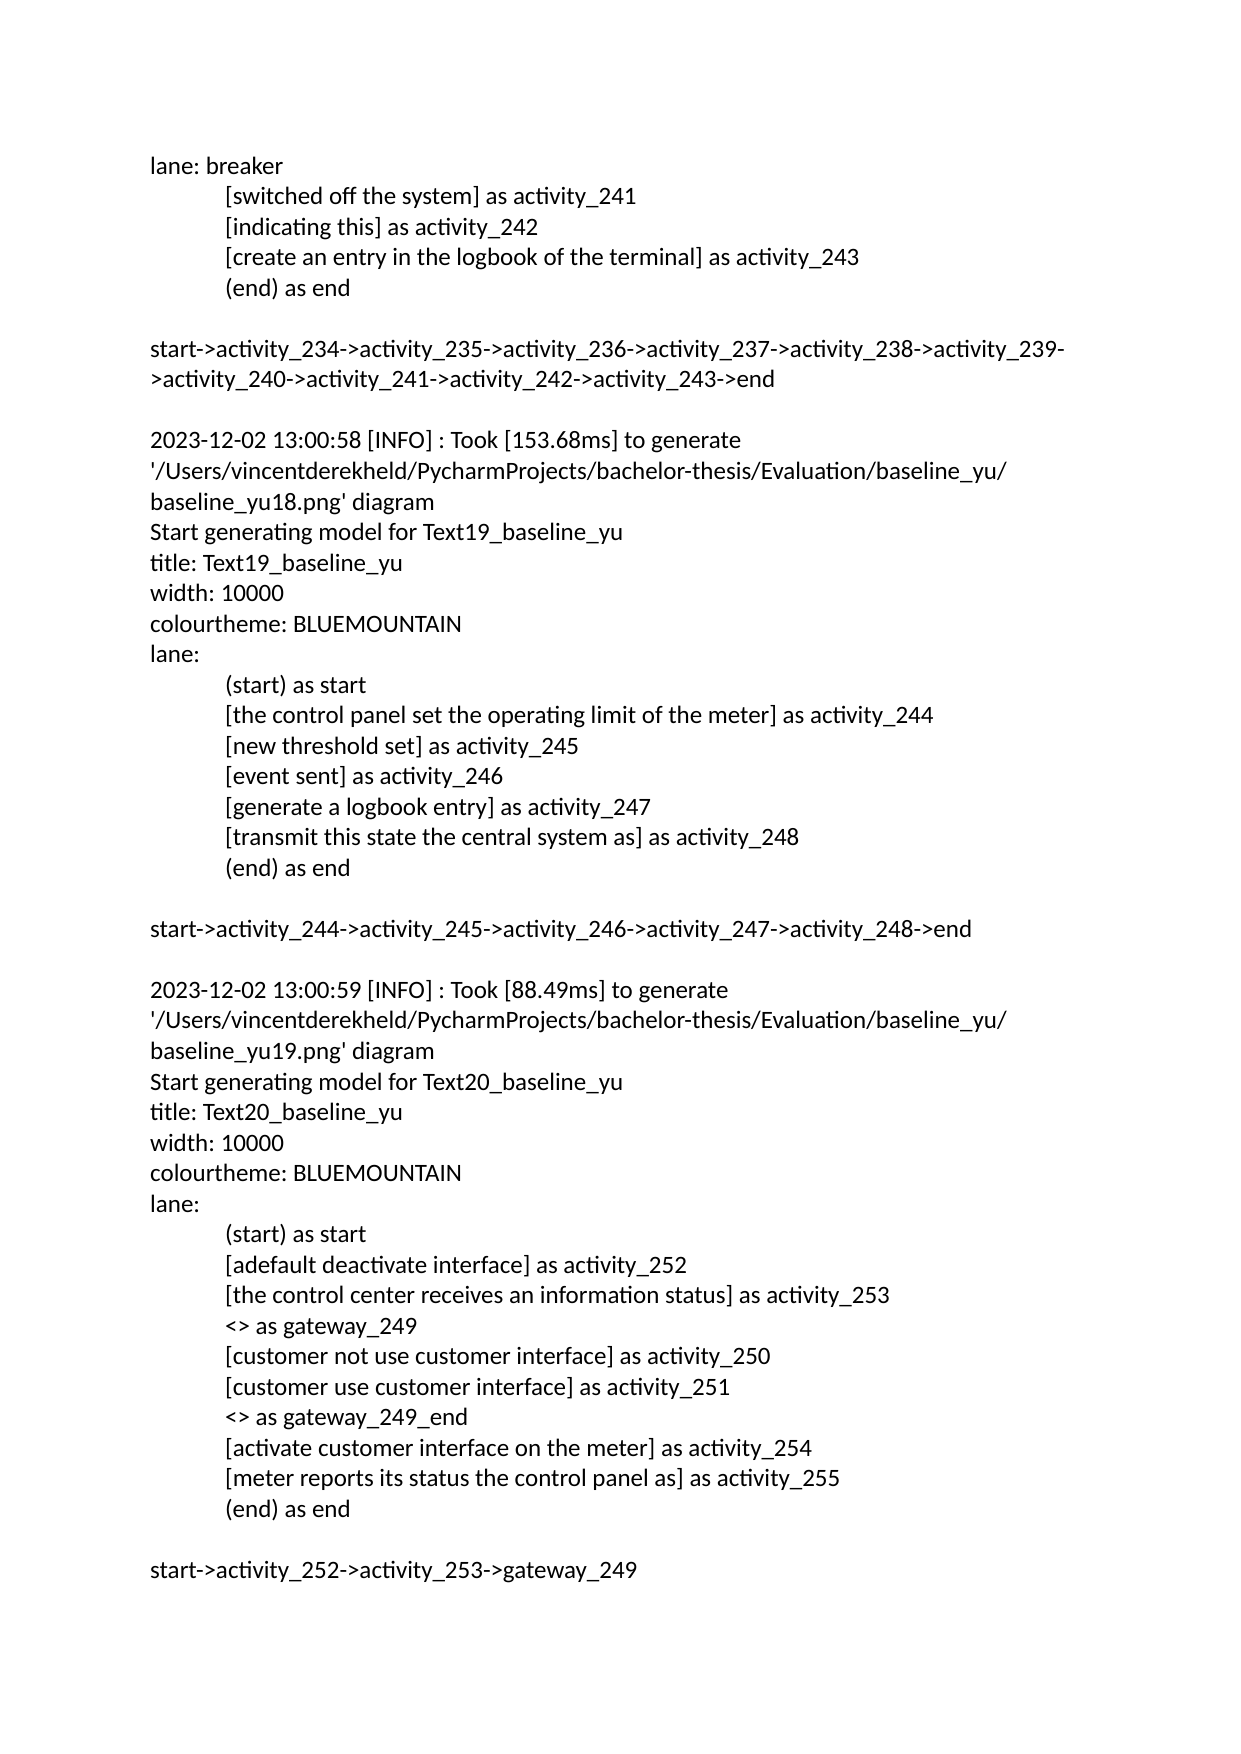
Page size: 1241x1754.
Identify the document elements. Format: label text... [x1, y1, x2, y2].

text lane: breaker [150, 150, 1090, 181]
text start->activity_244->activity_245->activity_246->activity_247->activity_248->end [150, 913, 1090, 943]
text [switched off the system] as activity_241 [150, 181, 1090, 211]
text Start generating model for Text19_baseline_yu [150, 516, 1090, 547]
text colourtheme: BLUEMOUNTAIN [150, 608, 1090, 638]
text Start generating model for Text20_baseline_yu [150, 1066, 1090, 1096]
text title: Text19_baseline_yu [150, 547, 1090, 577]
text 2023-12-02 13:00:58 [INFO] : Took [153.68ms] to generate '/Users/vincentderekheld/PycharmProjects/bachelor-thesis/Evaluation/baseline_yu/baseline_yu18.png' diagram [150, 425, 1090, 516]
text [customer not use customer interface] as activity_250 [150, 1340, 1090, 1371]
text width: 10000 [150, 1127, 1090, 1157]
text [create an entry in the logbook of the terminal] as activity_243 [150, 242, 1090, 272]
text [customer use customer interface] as activity_251 [150, 1371, 1090, 1401]
text lane: [150, 1188, 1090, 1218]
text lane: [150, 638, 1090, 669]
text (start) as start [150, 1218, 1090, 1249]
text [generate a logbook entry] as activity_247 [150, 791, 1090, 821]
text <> as gateway_249 [150, 1310, 1090, 1340]
text <> as gateway_249_end [150, 1401, 1090, 1432]
text (end) as end [150, 852, 1090, 882]
text [the control center receives an information status] as activity_253 [150, 1279, 1090, 1310]
text colourtheme: BLUEMOUNTAIN [150, 1157, 1090, 1188]
text 2023-12-02 13:00:59 [INFO] : Took [88.49ms] to generate '/Users/vincentderekheld/PycharmProjects/bachelor-thesis/Evaluation/baseline_yu/baseline_yu19.png' diagram [150, 974, 1090, 1066]
text [the control panel set the operating limit of the meter] as activity_244 [150, 699, 1090, 730]
text (end) as end [150, 1493, 1090, 1523]
text [indicating this] as activity_242 [150, 211, 1090, 242]
text (end) as end [150, 272, 1090, 303]
text [adefault deactivate interface] as activity_252 [150, 1249, 1090, 1279]
text [event sent] as activity_246 [150, 760, 1090, 791]
text [meter reports its status the control panel as] as activity_255 [150, 1462, 1090, 1493]
text (start) as start [150, 669, 1090, 699]
text width: 10000 [150, 577, 1090, 608]
text [activate customer interface on the meter] as activity_254 [150, 1432, 1090, 1462]
text start->activity_252->activity_253->gateway_249 [150, 1554, 1090, 1584]
text start->activity_234->activity_235->activity_236->activity_237->activity_238->activity_239->activity_240->activity_241->activity_242->activity_243->end [150, 333, 1090, 394]
text title: Text20_baseline_yu [150, 1096, 1090, 1127]
text [transmit this state the central system as] as activity_248 [150, 821, 1090, 852]
text [new threshold set] as activity_245 [150, 730, 1090, 760]
